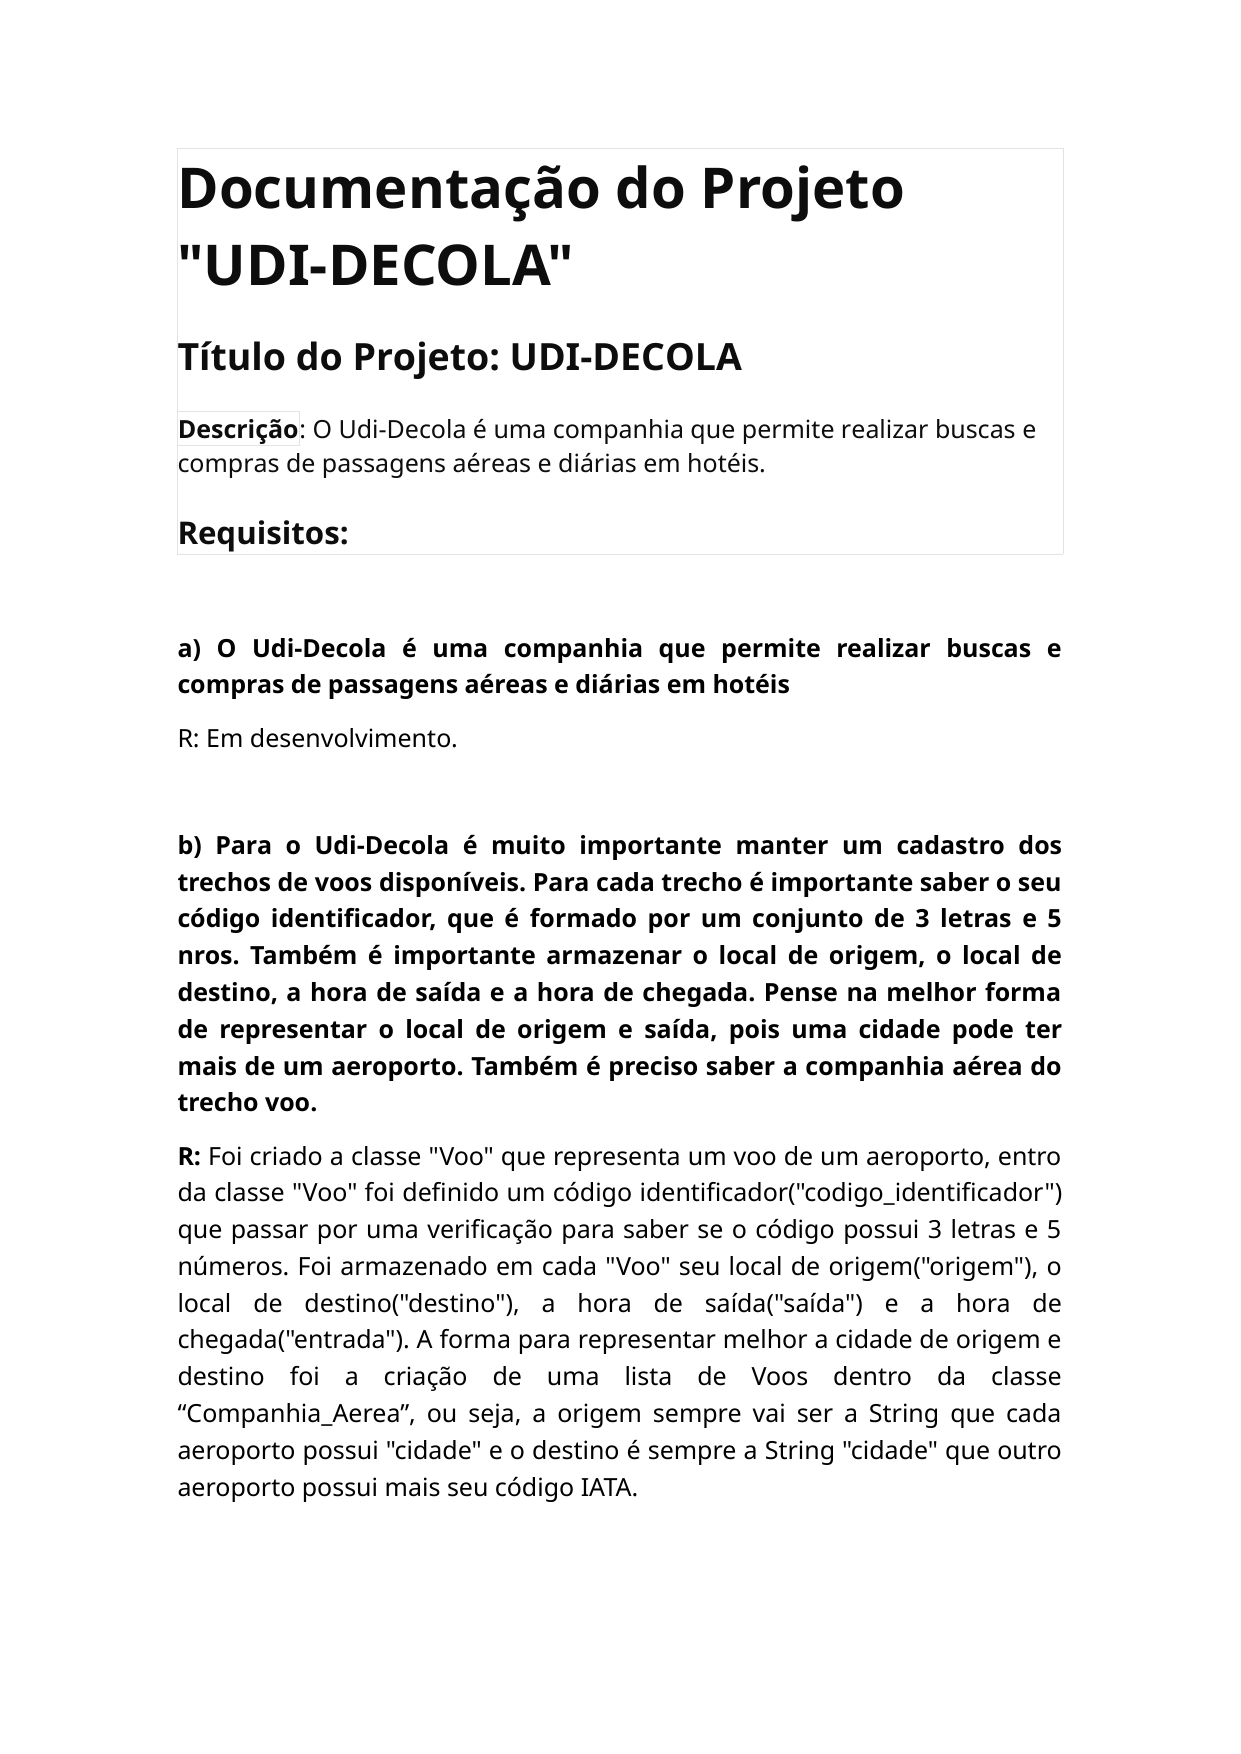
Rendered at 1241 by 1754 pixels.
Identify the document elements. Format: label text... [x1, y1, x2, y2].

text Requisitos: [178, 511, 1063, 554]
text Título do Projeto: UDI-DECOLA [178, 330, 1063, 382]
text R: Foi criado a classe "Voo" que representa um voo de um aeroporto, entro da classe "Voo" foi definido um código identificador("codigo_identificador") que passar por uma verificação para saber se o código possui 3 letras e 5 números. Foi armazenado em cada "Voo" seu local de origem("origem"), o local de destino("destino"), a hora de saída("saída") e a hora de chegada("entrada"). A forma para representar melhor a cidade de origem e destino foi a criação de uma lista de Voos dentro da classe “Companhia_Aerea”, ou seja, a origem sempre vai ser a String que cada aeroporto possui "cidade" e o destino é sempre a String "cidade" que outro aeroporto possui mais seu código IATA. [177, 1138, 1063, 1503]
text Documentação do Projeto "UDI-DECOLA" [178, 149, 1063, 301]
text Descrição: O Udi-Decola é uma companhia que permite realizar buscas e compras de passagens aéreas e diárias em hotéis. [178, 410, 1063, 480]
text a) O Udi-Decola é uma companhia que permite realizar buscas e compras de passagens aéreas e diárias em hotéis [177, 630, 1063, 701]
text R: Em desenvolvimento. [177, 721, 1063, 755]
text b) Para o Udi-Decola é muito importante manter um cadastro dos trechos de voos disponíveis. Para cada trecho é importante saber o seu código identificador, que é formado por um conjunto de 3 letras e 5 nros. Também é importante armazenar o local de origem, o local de destino, a hora de saída e a hora de chegada. Pense na melhor forma de representar o local de origem e saída, pois uma cidade pode ter mais de um aeroporto. Também é preciso saber a companhia aérea do trecho voo. [177, 827, 1063, 1119]
